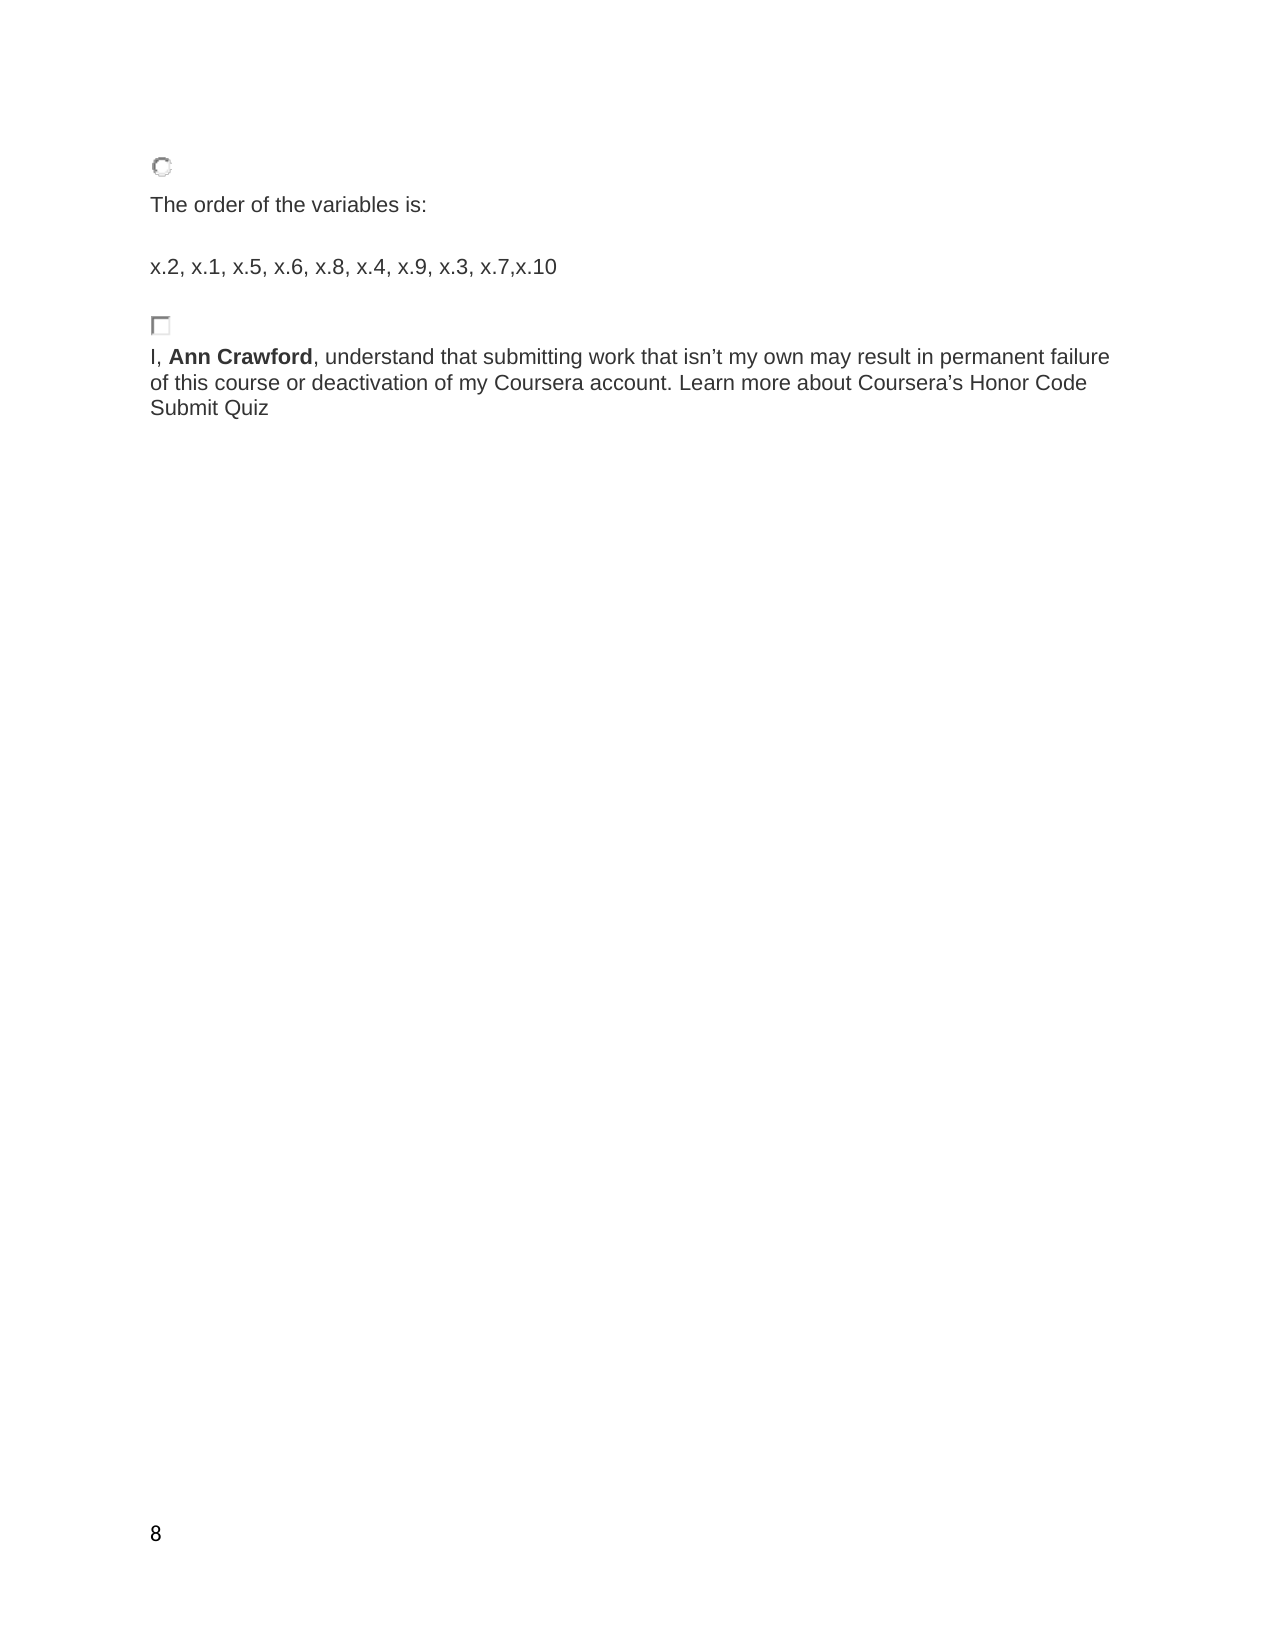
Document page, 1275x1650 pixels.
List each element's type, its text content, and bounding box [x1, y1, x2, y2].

text x.2, x.1, x.5, x.6, x.8, x.4, x.9, x.3, x.7,x.10 [150, 248, 1125, 279]
text The order of the variables is: [150, 186, 1125, 217]
text I, Ann Crawford, understand that submitting work that isn’t my own may result in permanent failure of this course or deactivation of my Coursera account. Learn more about Coursera’s Honor Code [150, 344, 1125, 394]
text Submit Quiz [150, 394, 1125, 420]
